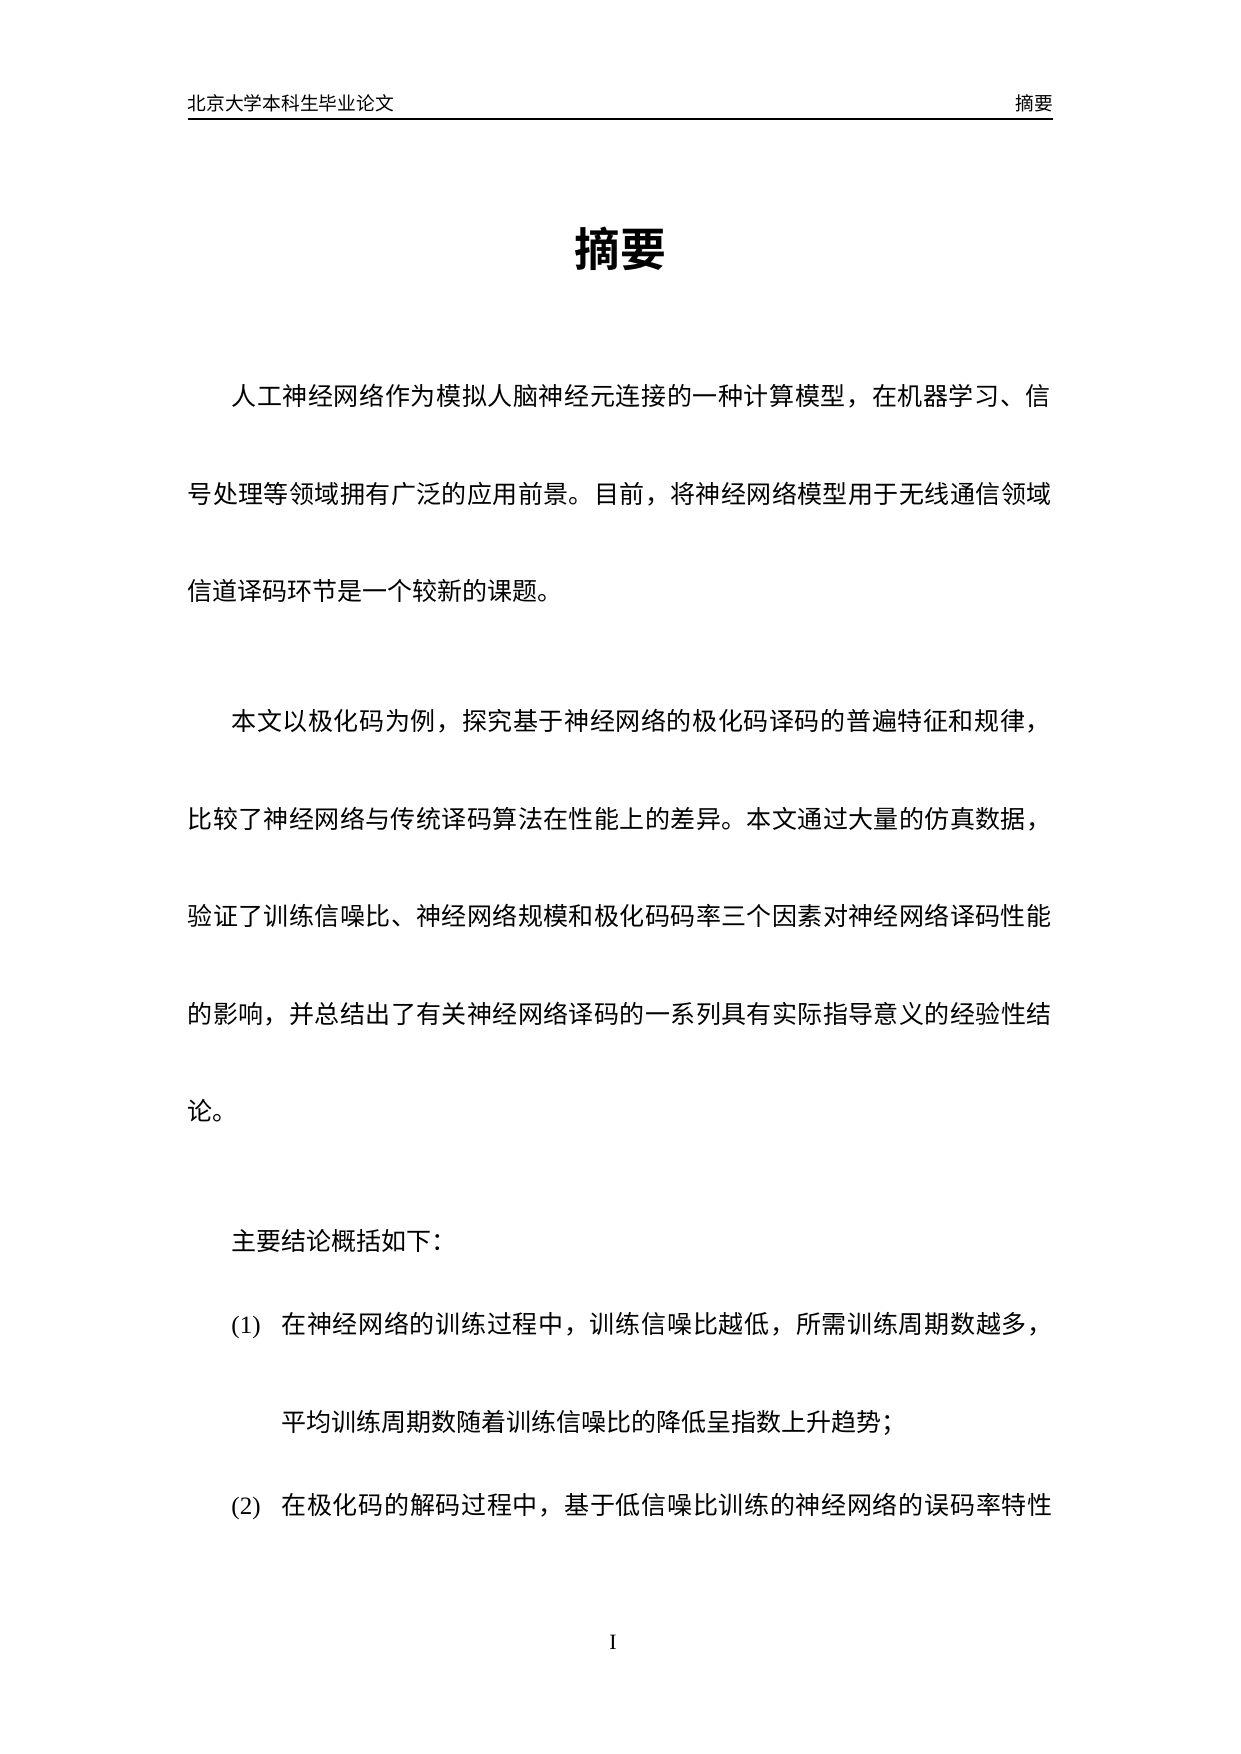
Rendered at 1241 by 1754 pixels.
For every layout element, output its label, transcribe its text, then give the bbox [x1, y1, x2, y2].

text 人工神经网络作为模拟人脑神经元连接的一种计算模型，在机器学习、信号处理等领域拥有广泛的应用前景。目前，将神经网络模型用于无线通信领域信道译码环节是一个较新的课题。 [187, 362, 1053, 622]
subtitle 摘要 [187, 197, 1053, 295]
text 主要结论概括如下： [187, 1207, 1053, 1272]
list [231, 1471, 1053, 1536]
list 在神经网络的训练过程中，训练信噪比越低，所需训练周期数越多，平均训练周期数随着训练信噪比的降低呈指数上升趋势； [231, 1291, 1053, 1453]
text 本文以极化码为例，探究基于神经网络的极化码译码的普遍特征和规律，比较了神经网络与传统译码算法在性能上的差异。本文通过大量的仿真数据，验证了训练信噪比、神经网络规模和极化码码率三个因素对神经网络译码性能的影响，并总结出了有关神经网络译码的一系列具有实际指导意义的经验性结论。 [187, 687, 1053, 1142]
